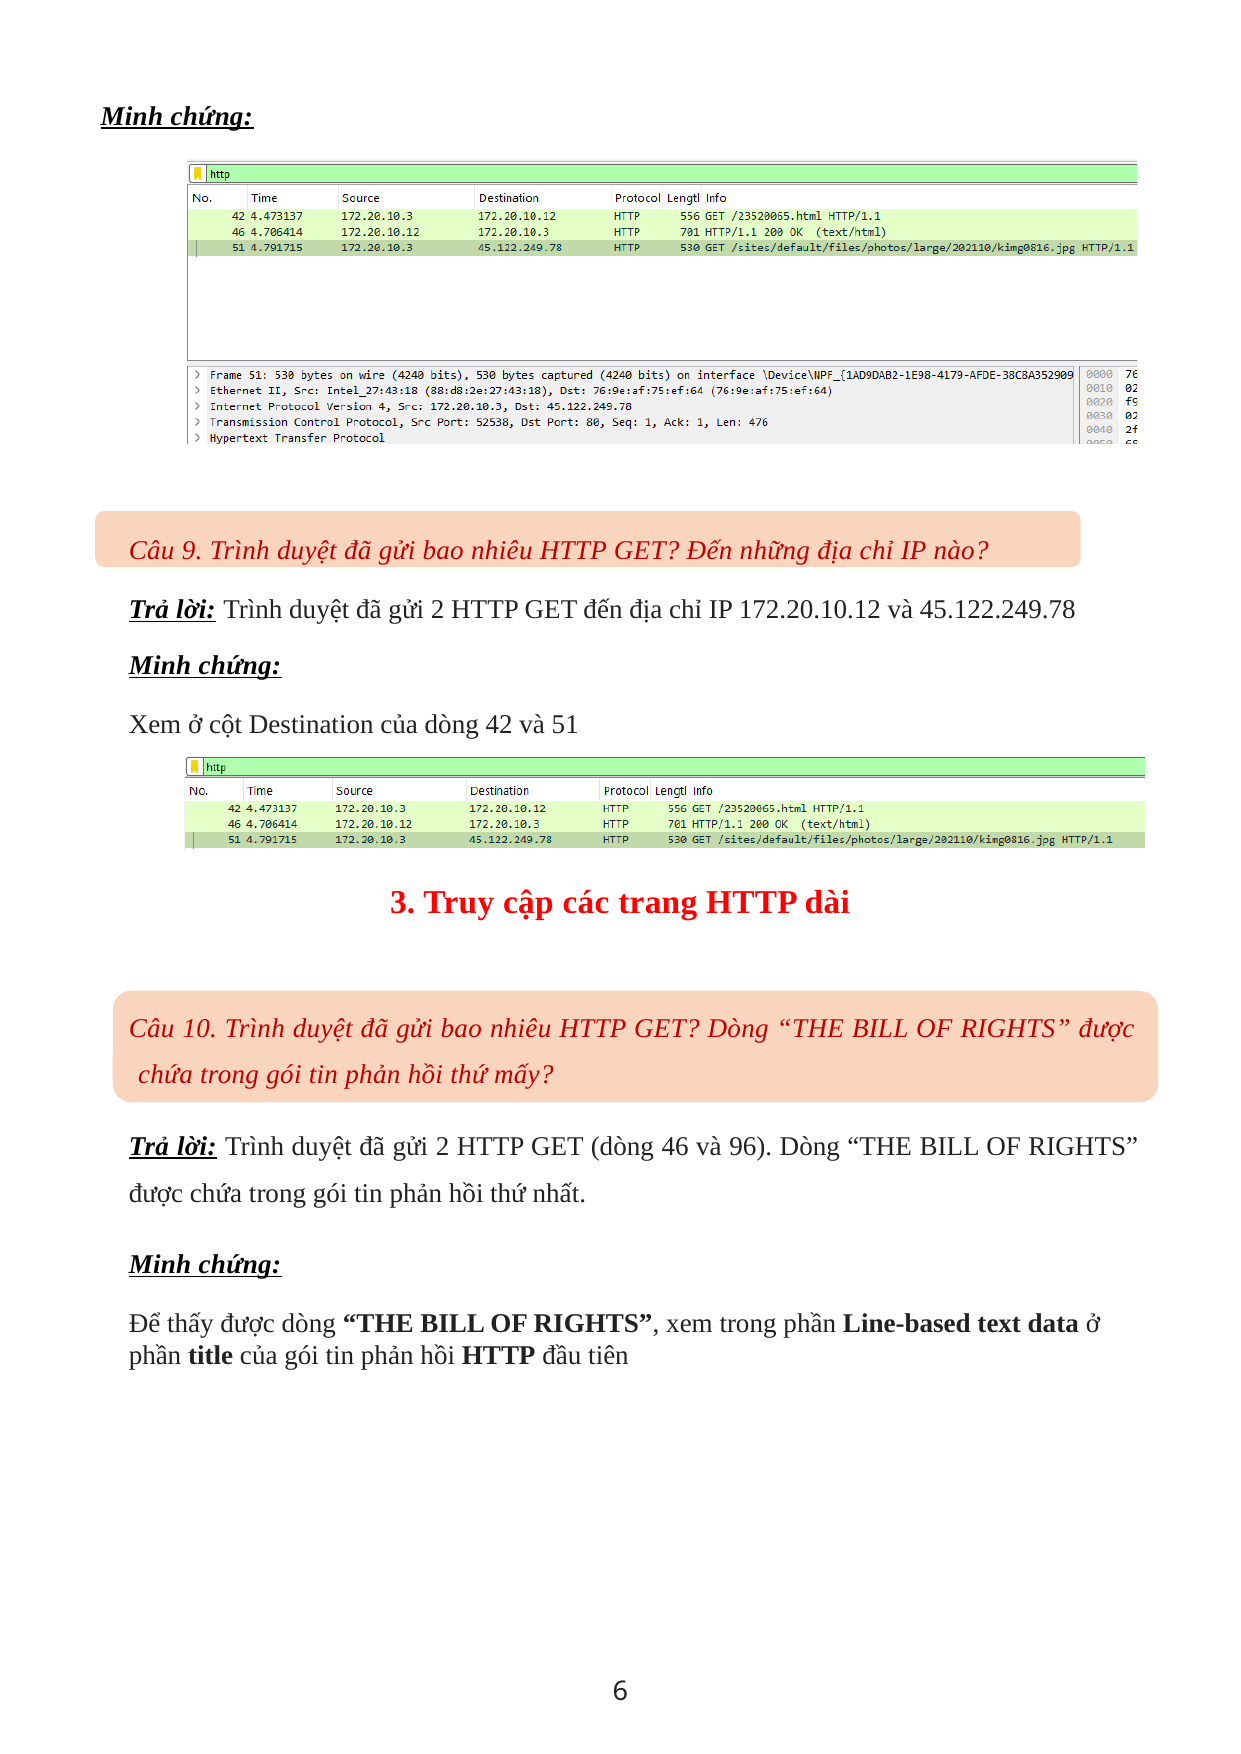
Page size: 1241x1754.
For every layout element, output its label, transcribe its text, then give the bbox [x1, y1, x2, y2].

picture [184, 755, 1145, 852]
picture [187, 159, 1138, 444]
list Câu 9. Trình duyệt đã gửi bao nhiêu HTTP GET? Đến những địa chỉ IP nào? [128, 534, 1140, 565]
text Minh chứng: [100, 100, 1140, 131]
text Để thấy được dòng “THE BILL OF RIGHTS”, xem trong phần Line-based text data ở phần title của gói tin phản hồi HTTP đầu tiên [128, 1308, 1140, 1370]
list Trả lời: Trình duyệt đã gửi 2 HTTP GET (dòng 46 và 96). Dòng “THE BILL OF RIGHTS” được chứa trong gói tin phản hồi thứ nhất. [128, 1130, 1140, 1208]
list Minh chứng: [100, 1248, 1140, 1279]
list Xem ở cột Destination của dòng 42 và 51 [100, 709, 1140, 740]
text Trả lời: Trình duyệt đã gửi 2 HTTP GET đến địa chỉ IP 172.20.10.12 và 45.122.249.78 [100, 593, 1140, 624]
list Câu 10. Trình duyệt đã gửi bao nhiêu HTTP GET? Dòng “THE BILL OF RIGHTS” được chứa trong gói tin phản hồi thứ mấy? [128, 1012, 1140, 1089]
text 3. Truy cập các trang HTTP dài [100, 883, 1140, 921]
list Minh chứng: [100, 649, 1140, 681]
